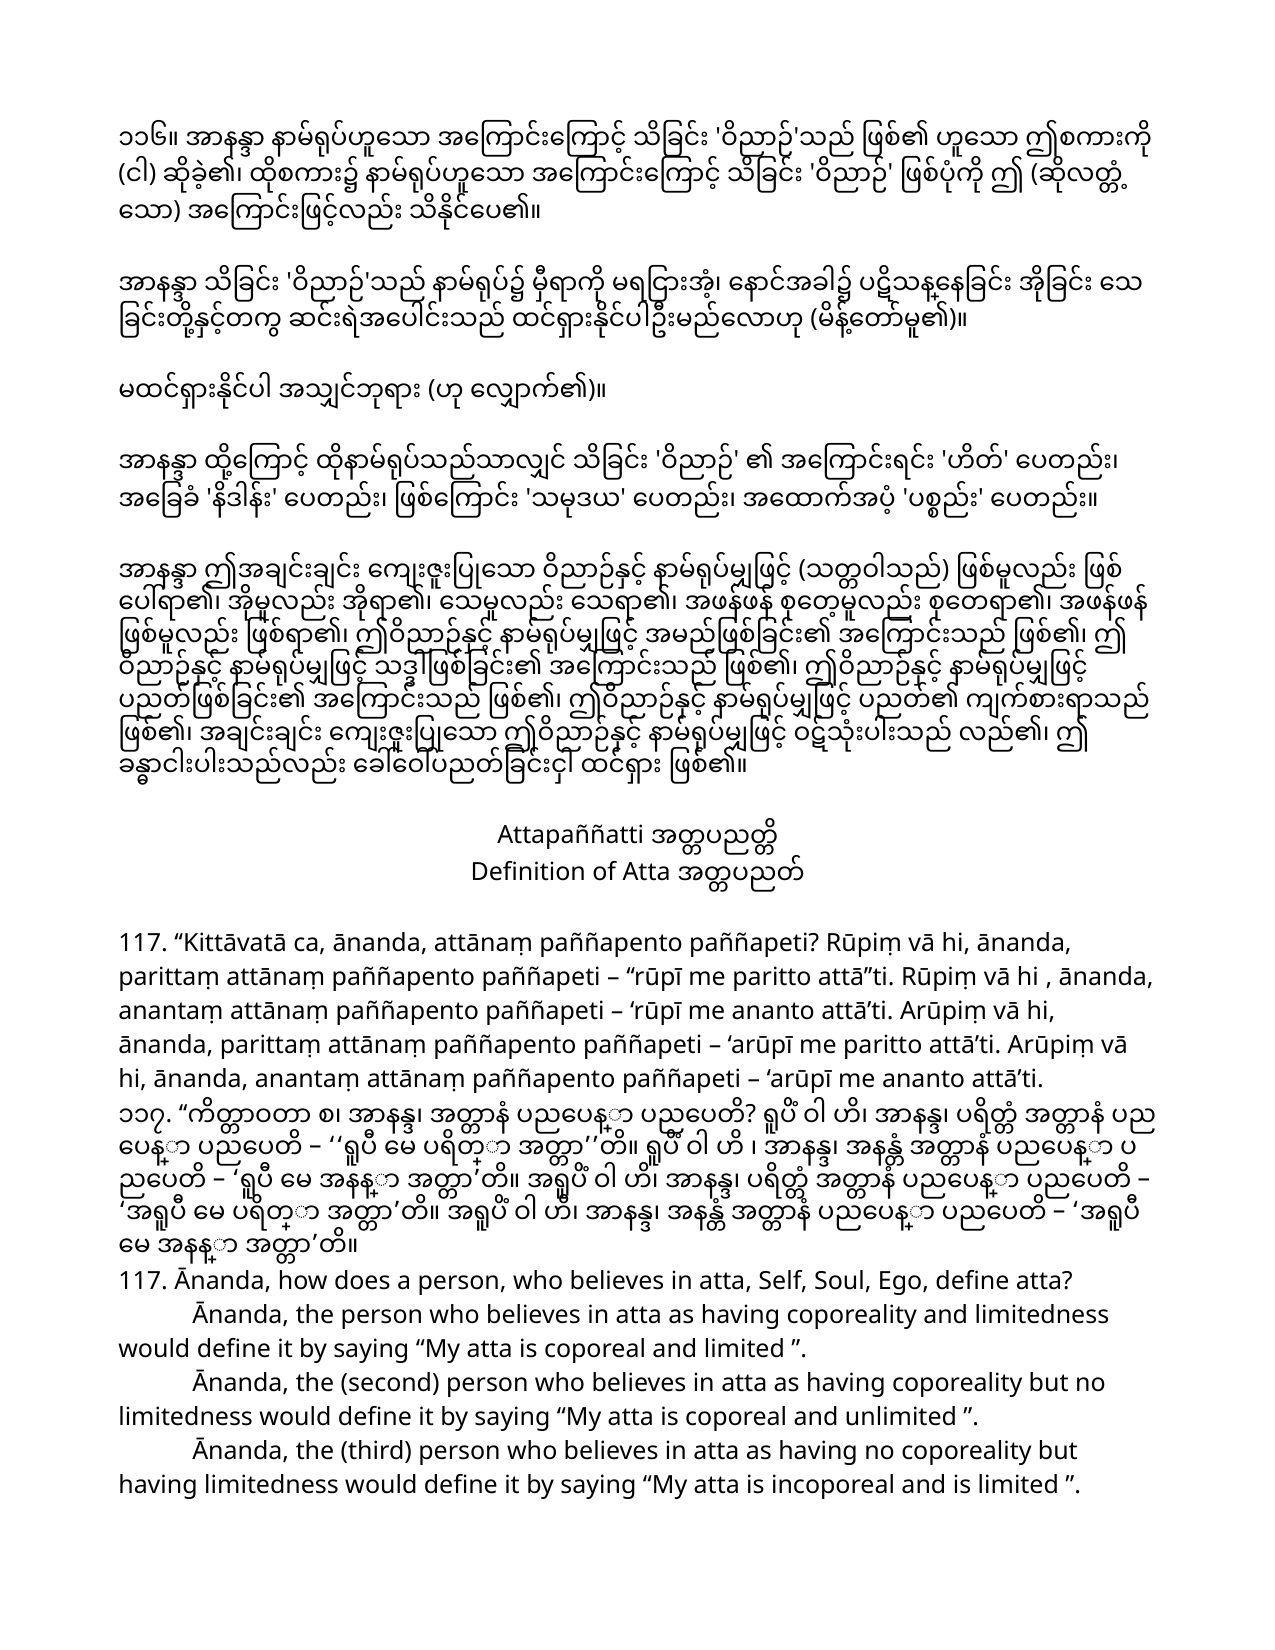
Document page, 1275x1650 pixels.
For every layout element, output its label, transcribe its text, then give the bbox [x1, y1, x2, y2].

text Ānanda, the person who believes in atta as having coporeality and limitedness would define it by saying “My atta is coporeal and limited ”. [118, 1297, 1157, 1365]
text Definition of Atta အတ္တပညတ် [118, 854, 1157, 891]
text အာနန္ဒာ ထို့ကြောင့် ထိုနာမ်ရုပ်သည်သာလျှင် သိခြင်း 'ဝိညာဉ်' ၏ အကြောင်းရင်း 'ဟိတ်' ပေတည်း၊ အခြေခံ 'နိဒါန်း' ပေတည်း၊ ဖြစ်ကြောင်း 'သမုဒယ' ပေတည်း၊ အထောက်အပံ့ 'ပစ္စည်း' ပေတည်း။ [118, 442, 1157, 516]
text Ānanda, the (third) person who believes in atta as having no coporeality but having limitedness would define it by saying “My atta is incoporeal and is limited ”. [118, 1433, 1157, 1501]
text 117. Ānanda, how does a person, who believes in atta, Self, Soul, Ego, define atta? [118, 1263, 1157, 1297]
text Attapaññatti အတ္တပညတ္တိ [118, 817, 1157, 854]
text အာနန္ဒာ ဤအချင်းချင်း ကျေးဇူးပြုသော ဝိညာဉ်နှင့် နာမ်ရုပ်မျှဖြင့် (သတ္တဝါသည်) ဖြစ်မူလည်း ဖြစ်ပေါ်ရာ၏၊ အိုမူလည်း အိုရာ၏၊ သေမူလည်း သေရာ၏၊ အဖန်ဖန် စုတေ့မူလည်း စုတေရာ၏၊ အဖန်ဖန် ဖြစ်မူလည်း ဖြစ်ရာ၏၊ ဤဝိညာဉ်နှင့် နာမ်ရုပ်မျှဖြင့် အမည်ဖြစ်ခြင်း၏ အကြောင်းသည် ဖြစ်၏၊ ဤဝိညာဉ်နှင့် နာမ်ရုပ်မျှဖြင့် သဒ္ဒါဖြစ်ခြင်း၏ အကြောင်းသည် ဖြစ်၏၊ ဤဝိညာဉ်နှင့် နာမ်ရုပ်မျှဖြင့် ပညတ်ဖြစ်ခြင်း၏ အကြောင်းသည် ဖြစ်၏၊ ဤဝိညာဉ်နှင့် နာမ်ရုပ်မျှဖြင့် ပညတ်၏ ကျက်စားရာသည် ဖြစ်၏၊ အချင်းချင်း ကျေးဇူးပြုသော ဤဝိညာဉ်နှင့် နာမ်ရုပ်မျှဖြင့် ဝဋ်သုံးပါးသည် လည်၏၊ ဤခန္ဓာငါးပါးသည်လည်း ခေါ်ဝေါ်ပညတ်ခြင်းငှါ ထင်ရှား ဖြစ်၏။ [118, 550, 1157, 783]
text Ānanda, the (second) person who believes in atta as having coporeality but no limitedness would define it by saying “My atta is coporeal and unlimited ”. [118, 1365, 1157, 1433]
text အာနန္ဒာ သိခြင်း 'ဝိညာဉ်'သည် နာမ်ရုပ်၌ မှီရာကို မရငြားအံ့၊ နောင်အခါ၌ ပဋိသန္ဓေနေခြင်း အိုခြင်း သေခြင်းတို့နှင့်တကွ ဆင်းရဲအပေါင်းသည် ထင်ရှားနိုင်ပါဦးမည်လောဟု (မိန့်တော်မူ၏)။ [118, 263, 1157, 337]
text ၁၁၇. ‘‘ကိတ္တာဝတာ စ၊ အာနန္ဒ၊ အတ္တာနံ ပညပေန္တော ပညပေတိ? ရူပိံ ဝါ ဟိ၊ အာနန္ဒ၊ ပရိတ္တံ အတ္တာနံ ပညပေန္တော ပညပေတိ – ‘‘ရူပီ မေ ပရိတ္တော အတ္တာ’’တိ။ ရူပိံ ဝါ ဟိ ၊ အာနန္ဒ၊ အနန္တံ အတ္တာနံ ပညပေန္တော ပညပေတိ – ‘ရူပီ မေ အနန္တော အတ္တာ’တိ။ အရူပိံ ဝါ ဟိ၊ အာနန္ဒ၊ ပရိတ္တံ အတ္တာနံ ပညပေန္တော ပညပေတိ – ‘အရူပီ မေ ပရိတ္တော အတ္တာ’တိ။ အရူပိံ ဝါ ဟိ၊ အာနန္ဒ၊ အနန္တံ အတ္တာနံ ပညပေန္တော ပညပေတိ – ‘အရူပီ မေ အနန္တော အတ္တာ’တိ။ [118, 1095, 1157, 1263]
text 117. ‘‘Kittāvatā ca, ānanda, attānaṃ paññapento paññapeti? Rūpiṃ vā hi, ānanda, parittaṃ attānaṃ paññapento paññapeti – ‘‘rūpī me paritto attā’’ti. Rūpiṃ vā hi , ānanda, anantaṃ attānaṃ paññapento paññapeti – ‘rūpī me ananto attā’ti. Arūpiṃ vā hi, ānanda, parittaṃ attānaṃ paññapento paññapeti – ‘arūpī me paritto attā’ti. Arūpiṃ vā hi, ānanda, anantaṃ attānaṃ paññapento paññapeti – ‘arūpī me ananto attā’ti. [118, 925, 1157, 1095]
text မထင်ရှားနိုင်ပါ အသျှင်ဘုရား (ဟု လျှောက်၏)။ [118, 371, 1157, 408]
text ၁၁၆။ အာနန္ဒာ နာမ်ရုပ်ဟူသော အကြောင်းကြောင့် သိခြင်း 'ဝိညာဉ်'သည် ဖြစ်၏ ဟူသော ဤစကားကို (ငါ) ဆိုခဲ့၏၊ ထိုစကား၌ နာမ်ရုပ်ဟူသော အကြောင်းကြောင့် သိခြင်း 'ဝိညာဉ်' ဖြစ်ပုံကို ဤ (ဆိုလတ္တံ့သော) အကြောင်းဖြင့်လည်း သိနိုင်ပေ၏။ [118, 118, 1157, 229]
